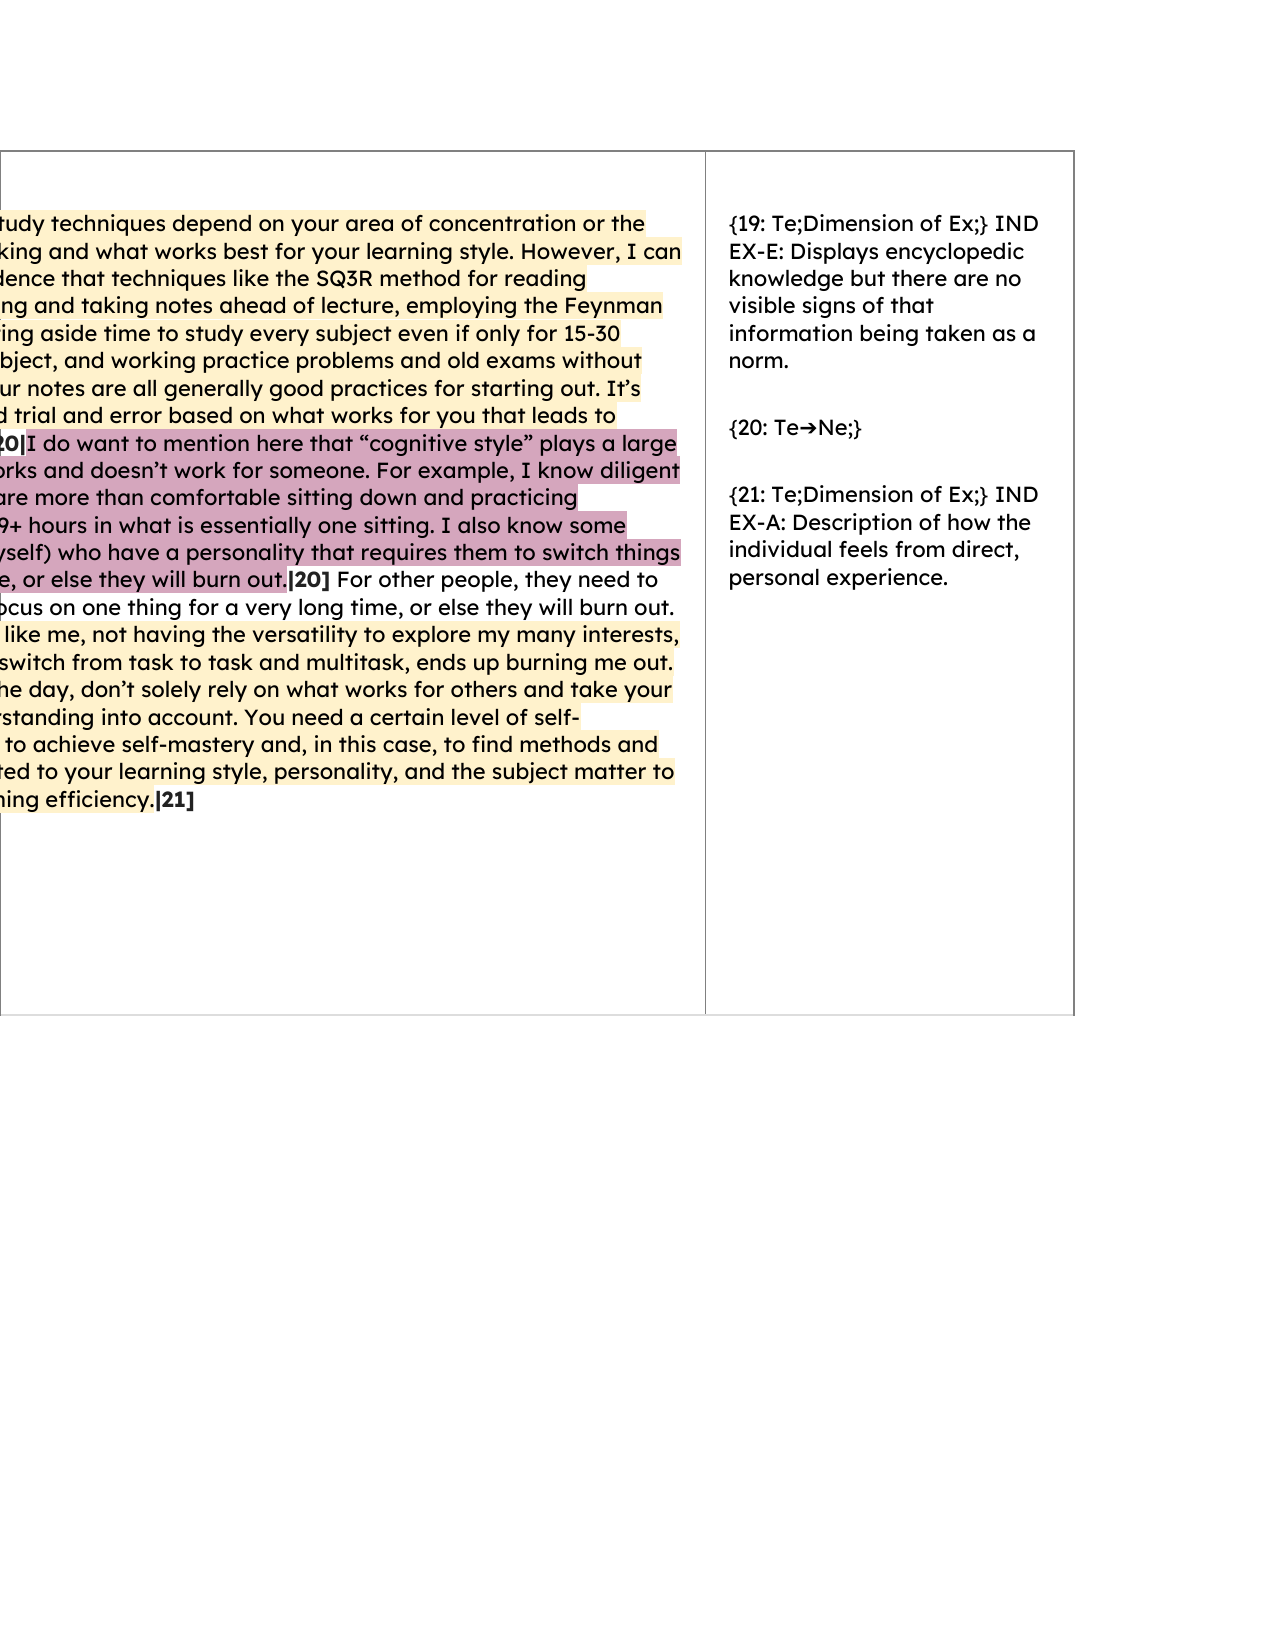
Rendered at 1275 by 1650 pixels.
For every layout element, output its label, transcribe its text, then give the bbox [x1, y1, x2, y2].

table_cell [19|Effective study techniques depend on your area of concentration or the class you’re taking and what works best for your learning style. However, I can say with confidence that techniques like the SQ3R method for reading material, reading and taking notes ahead of lecture, employing the Feynman technique, setting aside time to study every subject even if only for 15-30 minutes per subject, and working practice problems and old exams without referencing your notes are all generally good practices for starting out. It’s experience and trial and error based on what works for you that leads to mastery.|19] [20|I do want to mention here that “cognitive style” plays a large role in what works and doesn’t work for someone. For example, I know diligent premeds who are more than comfortable sitting down and practicing flashcards for 9+ hours in what is essentially one sitting. I also know some people (like myself) who have a personality that requires them to switch things up after a while, or else they will burn out.|20] For other people, they need to sit down and focus on one thing for a very long time, or else they will burn out. [21|For people like me, not having the versatility to explore my many interests, or to mentally switch from task to task and multitask, ends up burning me out. At the end of the day, don’t solely rely on what works for others and take your own self-understanding into account. You need a certain level of self-understanding to achieve self-mastery and, in this case, to find methods and techniques suited to your learning style, personality, and the subject matter to maximize learning efficiency.|21] [1, 152, 705, 1014]
table_cell {19: Te;Dimension of Ex;} IND EX-E: Displays encyclopedic knowledge but there are no visible signs of that information being taken as a norm. {20: Te➔Ne;} {21: Te;Dimension of Ex;} IND EX-A: Description of how the individual feels from direct, personal experience. [706, 152, 1073, 1014]
